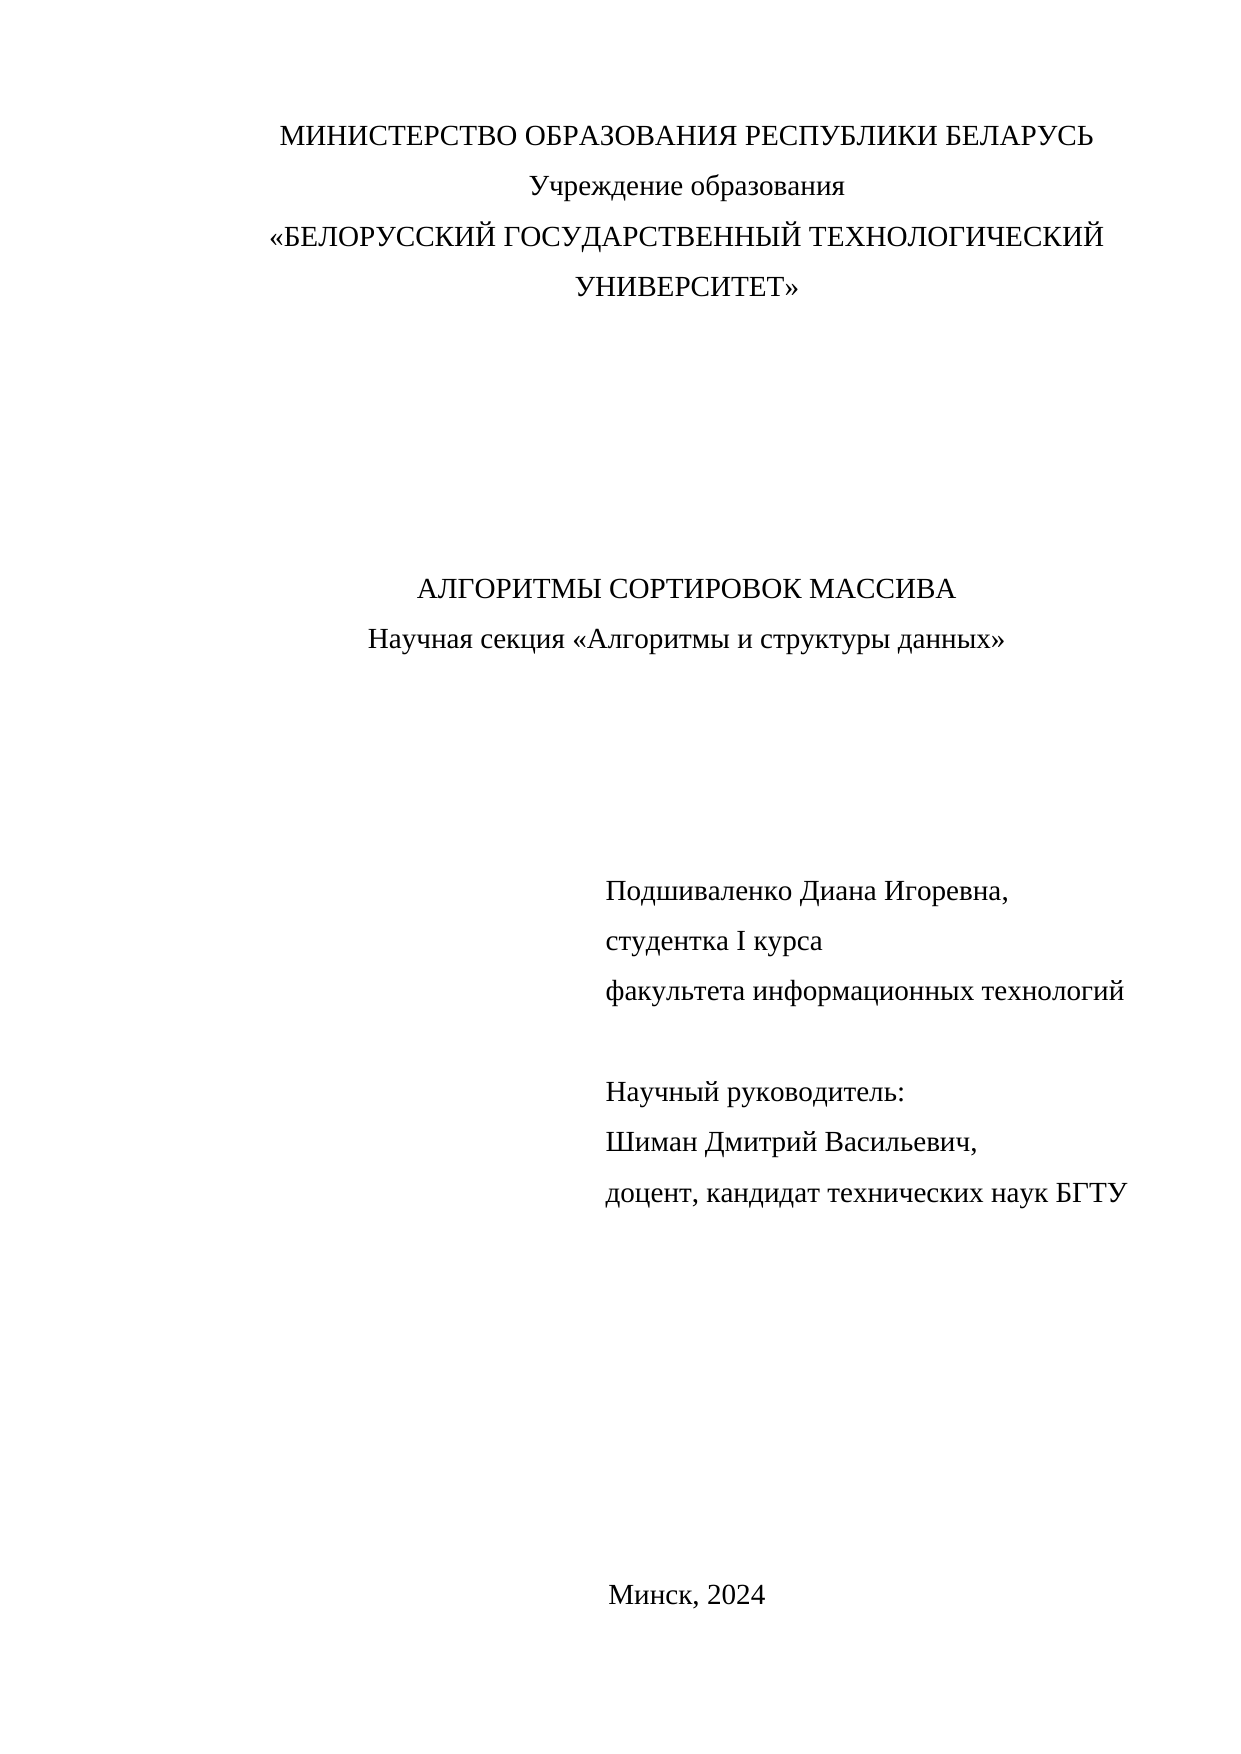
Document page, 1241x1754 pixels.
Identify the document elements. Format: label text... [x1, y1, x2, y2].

text доцент, кандидат технических наук БГТУ [118, 1175, 1211, 1208]
text Подшиваленко Диана Игоревна, [118, 873, 1211, 906]
text Научный руководитель: [118, 1074, 1211, 1108]
text Научная секция «Алгоритмы и структуры данных» [118, 621, 1211, 655]
text УНИВЕРСИТЕТ» [118, 269, 1211, 303]
text Учреждение образования [118, 168, 1211, 202]
text МИНИСТЕРСТВО ОБРАЗОВАНИЯ РЕСПУБЛИКИ БЕЛАРУСЬ [118, 118, 1211, 152]
text АЛГОРИТМЫ СОРТИРОВОК МАССИВА [118, 571, 1211, 604]
text «БЕЛОРУССКИЙ ГОСУДАРСТВЕННЫЙ ТЕХНОЛОГИЧЕСКИЙ [118, 219, 1211, 252]
text Шиман Дмитрий Васильевич, [118, 1124, 1211, 1158]
text факультета информационных технологий [118, 973, 1211, 1007]
text студентка I курса [118, 923, 1211, 957]
text Минск, 2024 [118, 1577, 1211, 1611]
